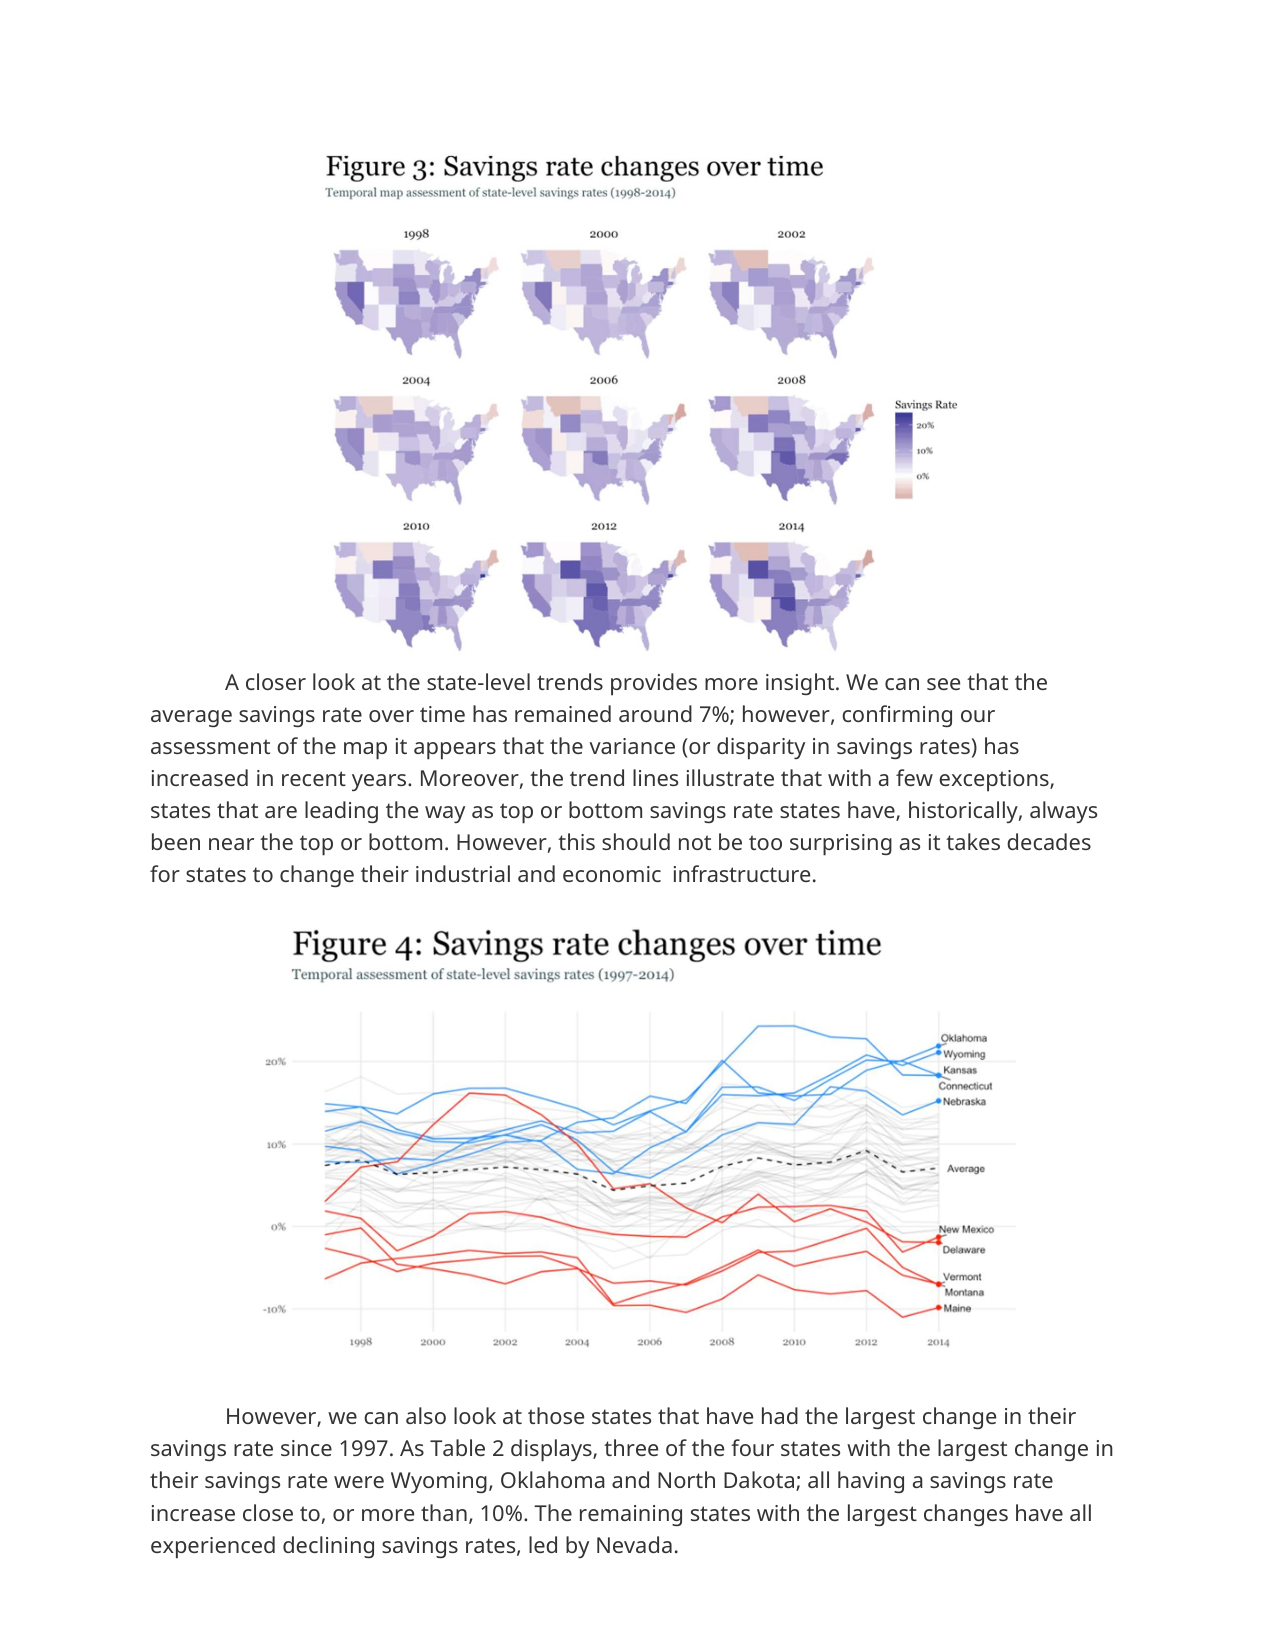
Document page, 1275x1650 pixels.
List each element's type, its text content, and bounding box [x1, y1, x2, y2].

picture [260, 927, 1017, 1348]
text A closer look at the state-level trends provides more insight. We can see that the average savings rate over time has remained around 7%; however, confirming our assessment of the map it appears that the variance (or disparity in savings rates) has increased in recent years. Moreover, the trend lines illustrate that with a few exceptions, states that are leading the way as top or bottom savings rate states have, historically, always been near the top or bottom. However, this should not be too surprising as it takes decades for states to change their industrial and economic infrastructure. [150, 666, 1119, 889]
picture [321, 154, 958, 655]
text However, we can also look at those states that have had the largest change in their savings rate since 1997. As Table 2 displays, three of the four states with the largest change in their savings rate were Wyoming, Oklahoma and North Dakota; all having a savings rate increase close to, or more than, 10%. The remaining states with the largest changes have all experienced declining savings rates, led by Nevada. [150, 1401, 1121, 1559]
